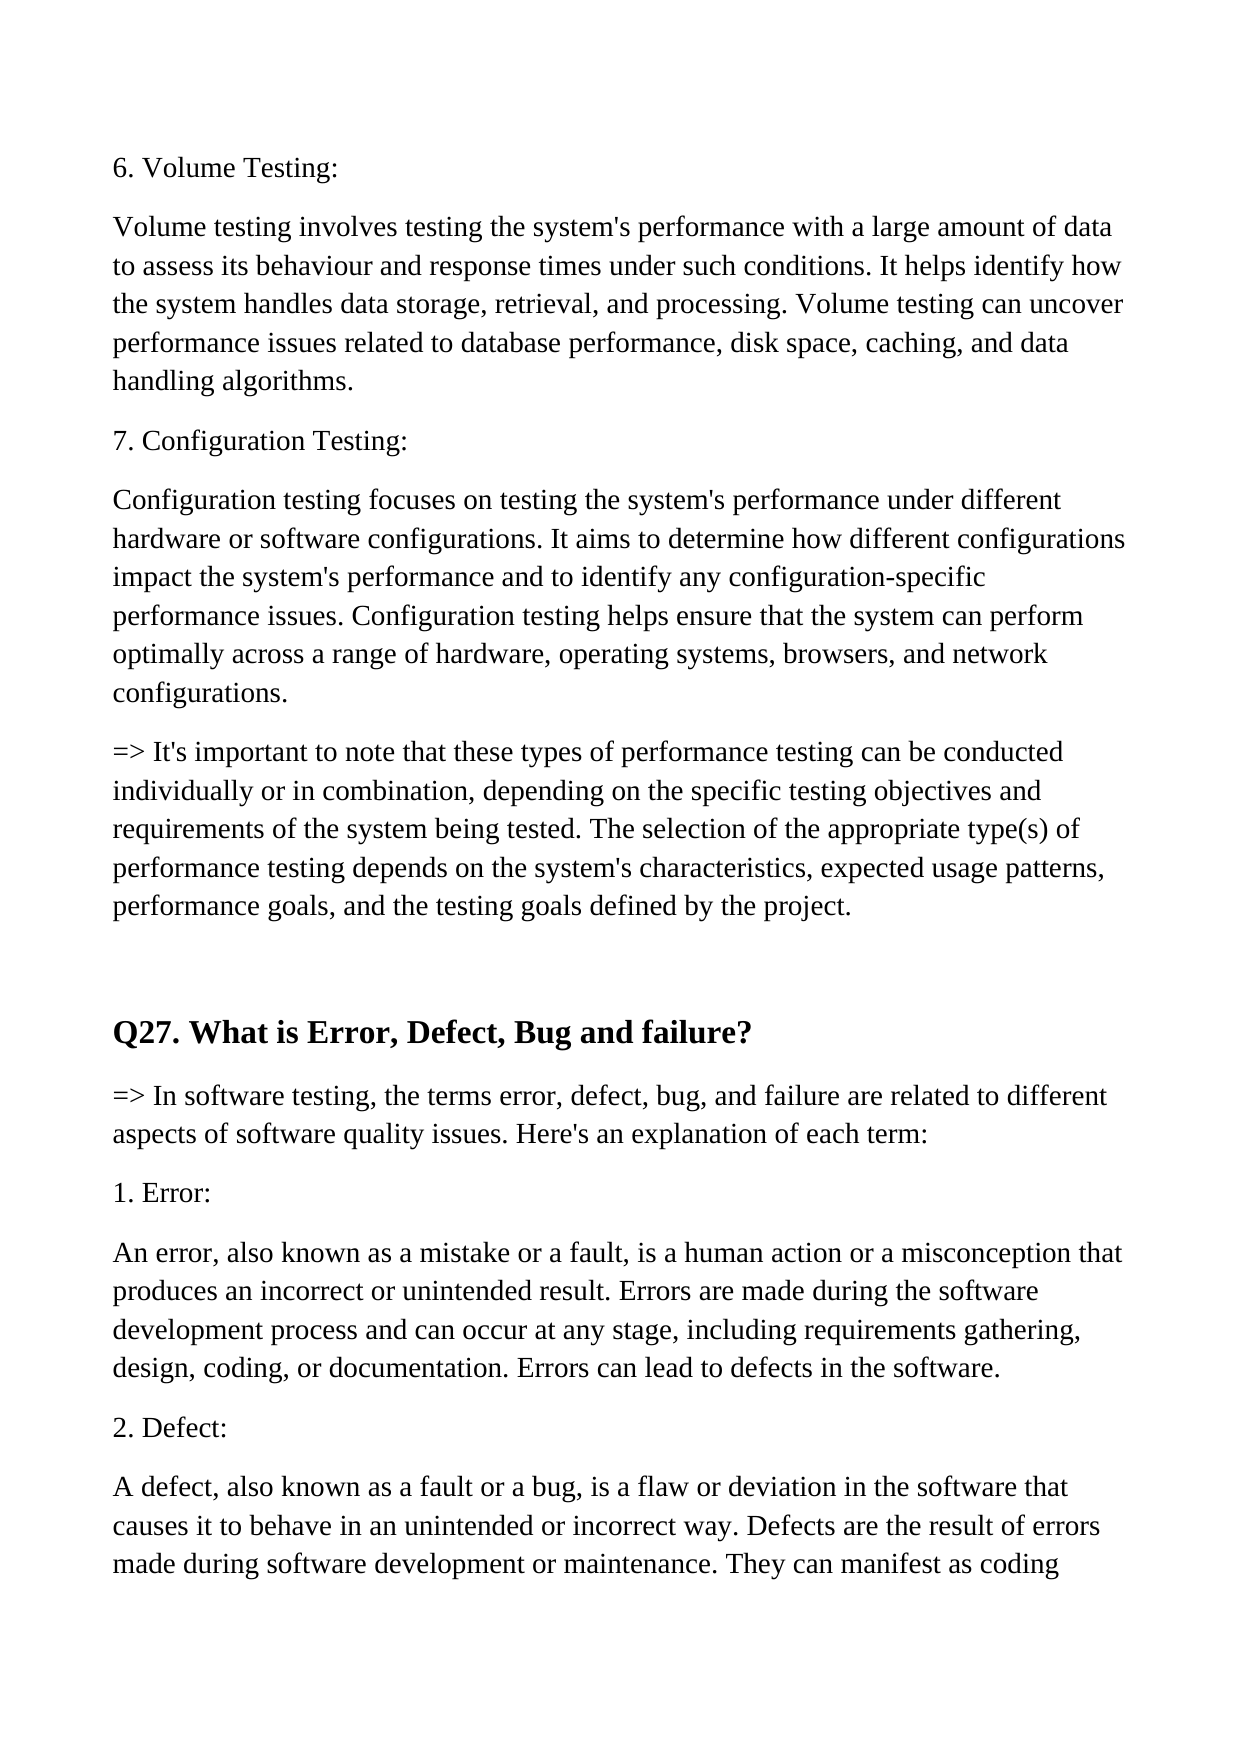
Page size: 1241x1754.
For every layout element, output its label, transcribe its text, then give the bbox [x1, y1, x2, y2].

text Q27. What is Error, Defect, Bug and failure? [112, 1013, 1128, 1051]
text => It's important to note that these types of performance testing can be conducted individually or in combination, depending on the specific testing objectives and requirements of the system being tested. The selection of the appropriate type(s) of performance testing depends on the system's characteristics, expected usage patterns, performance goals, and the testing goals defined by the project. [112, 734, 1128, 922]
text 2. Defect: [112, 1410, 1128, 1443]
text Volume testing involves testing the system's performance with a large amount of data to assess its behaviour and response times under such conditions. It helps identify how the system handles data storage, retrieval, and processing. Volume testing can uncover performance issues related to database performance, disk space, caching, and data handling algorithms. [112, 209, 1128, 397]
text 1. Error: [112, 1176, 1128, 1209]
text An error, also known as a mistake or a fault, is a human action or a misconception that produces an incorrect or unintended result. Errors are made during the software development process and can occur at any stage, including requirements gathering, design, coding, or documentation. Errors can lead to defects in the software. [112, 1235, 1128, 1384]
text 7. Configuration Testing: [112, 423, 1128, 456]
text => In software testing, the terms error, defect, bug, and failure are related to different aspects of software quality issues. Here's an explanation of each term: [112, 1078, 1128, 1150]
text Configuration testing focuses on testing the system's performance under different hardware or software configurations. It aims to determine how different configurations impact the system's performance and to identify any configuration-specific performance issues. Configuration testing helps ensure that the system can perform optimally across a range of hardware, operating systems, browsers, and network configurations. [112, 482, 1128, 708]
text 6. Volume Testing: [112, 150, 1128, 183]
